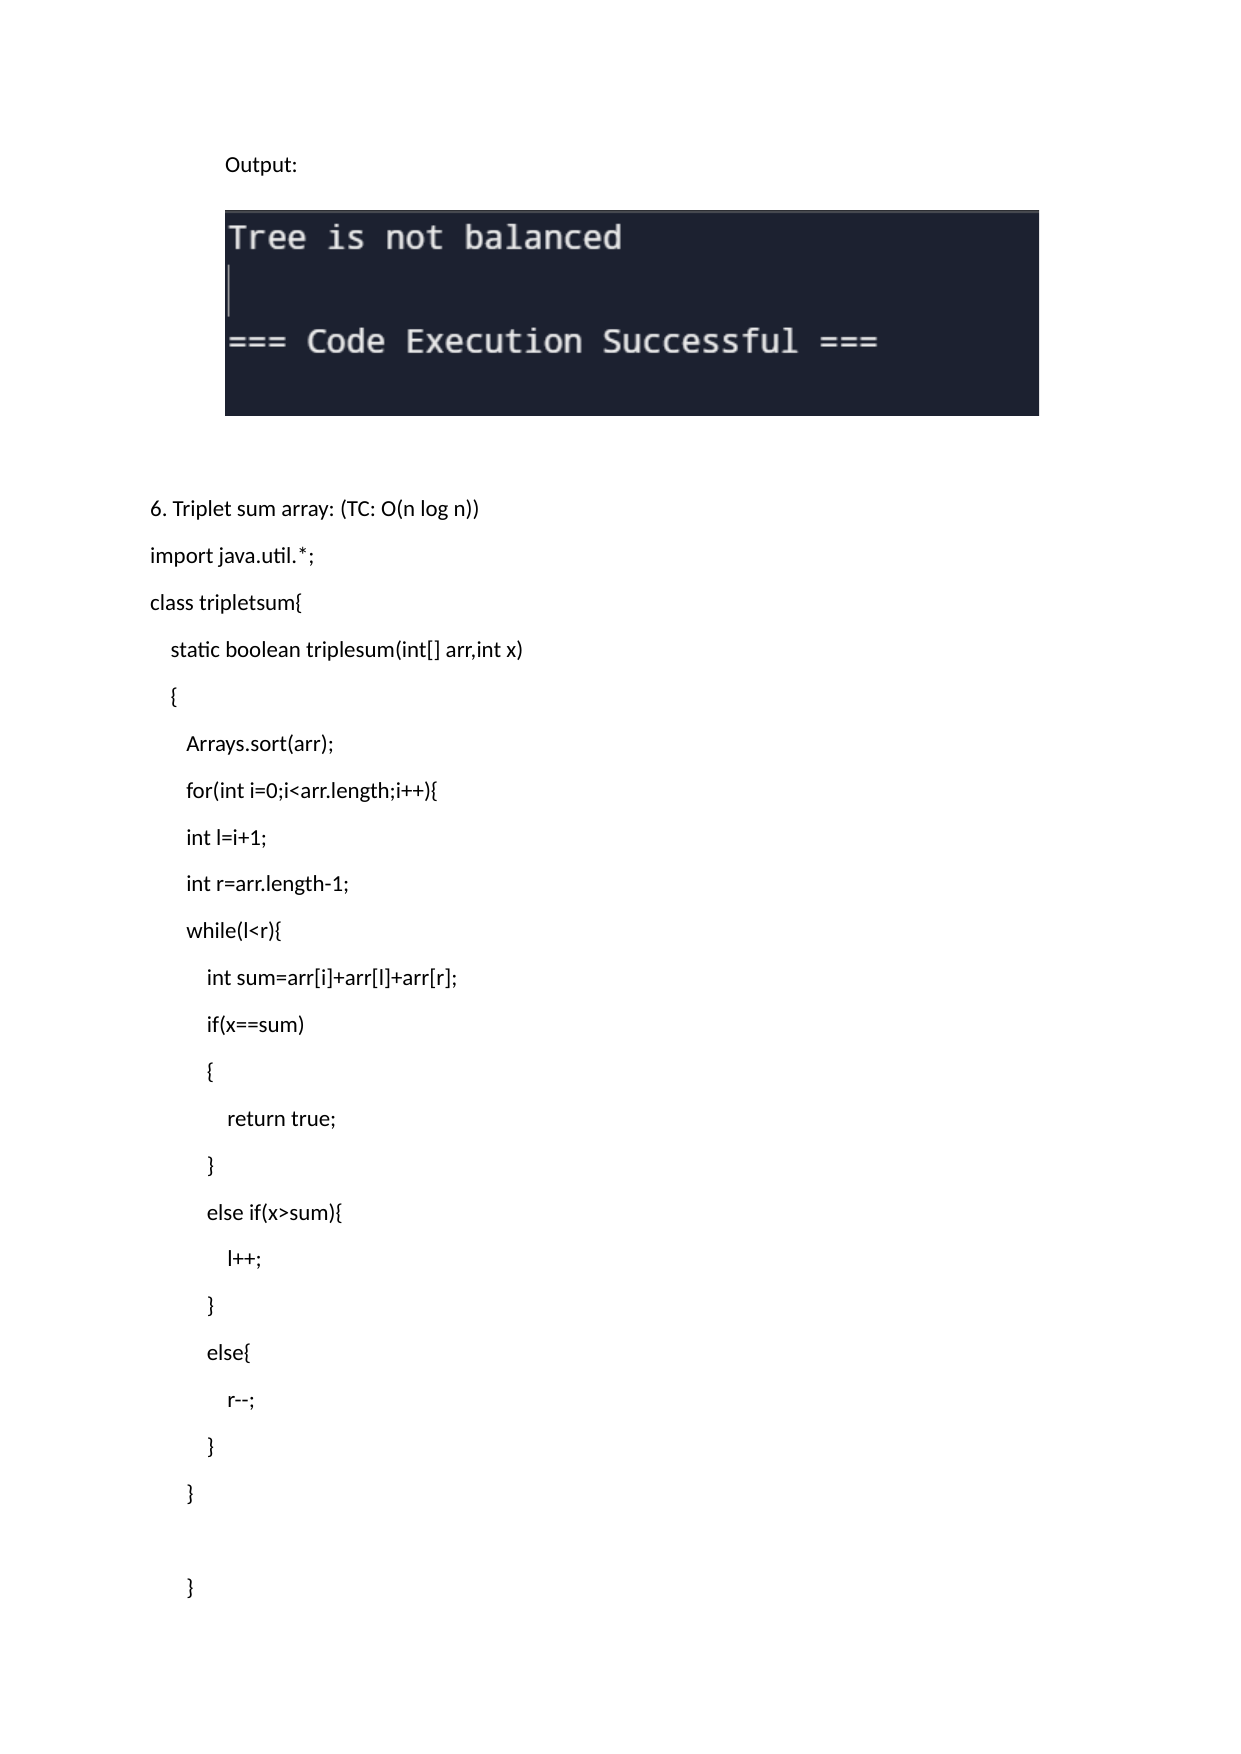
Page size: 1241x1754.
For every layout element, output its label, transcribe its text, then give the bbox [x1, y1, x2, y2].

text int r=arr.length-1; [150, 869, 1090, 897]
text { [150, 682, 1090, 710]
text static boolean triplesum(int[] arr,int x) [150, 635, 1090, 663]
text } [150, 1573, 1090, 1601]
text } [150, 1479, 1090, 1507]
text import java.util.*; [150, 541, 1090, 569]
text if(x==sum) [150, 1010, 1090, 1038]
text { [150, 1057, 1090, 1085]
text int sum=arr[i]+arr[l]+arr[r]; [150, 963, 1090, 991]
text int l=i+1; [150, 823, 1090, 851]
text class tripletsum{ [150, 588, 1090, 616]
list Output: [225, 150, 1090, 178]
text 6. Triplet sum array: (TC: O(n log n)) [150, 494, 1090, 522]
text } [150, 1432, 1090, 1460]
text else if(x>sum){ [150, 1198, 1090, 1226]
text } [150, 1291, 1090, 1319]
text while(l<r){ [150, 916, 1090, 944]
text r--; [150, 1385, 1090, 1413]
picture [225, 210, 1040, 416]
text Arrays.sort(arr); [150, 729, 1090, 757]
text else{ [150, 1338, 1090, 1366]
text } [150, 1151, 1090, 1179]
text l++; [150, 1244, 1090, 1272]
text for(int i=0;i<arr.length;i++){ [150, 776, 1090, 804]
text return true; [150, 1104, 1090, 1132]
